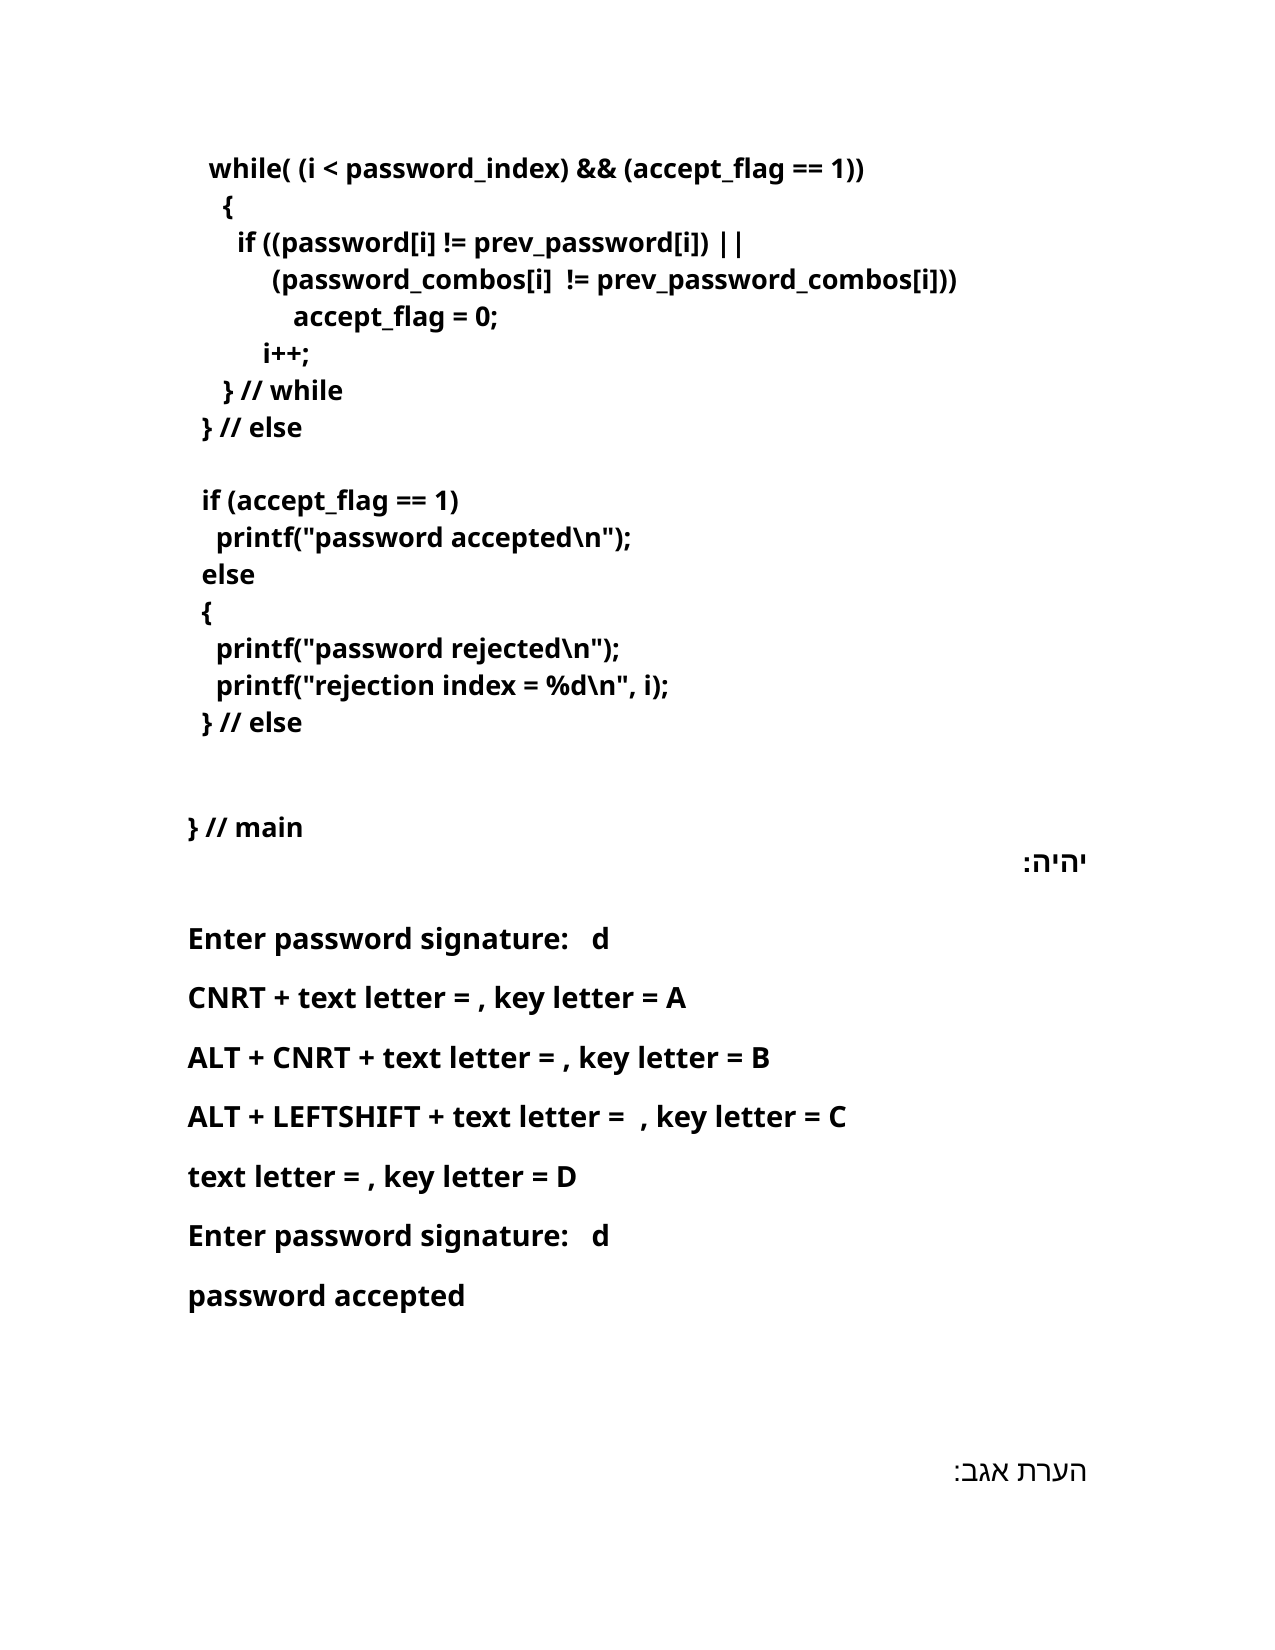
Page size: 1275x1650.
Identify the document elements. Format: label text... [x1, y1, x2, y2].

text if ((password[i] != prev_password[i]) || [187, 224, 1087, 261]
text else [187, 556, 1087, 592]
text CNRT + text letter = , key letter = A [187, 978, 1087, 1017]
text Enter password signature: d [187, 918, 1087, 958]
text { [187, 592, 1087, 629]
text accept_flag = 0; [187, 297, 1087, 334]
text { [187, 187, 1087, 224]
text while( (i < password_index) && (accept_flag == 1)) [187, 150, 1087, 187]
text i++; [187, 334, 1087, 371]
text printf("password accepted\n"); [187, 519, 1087, 556]
text הערת אגב: [187, 1453, 1087, 1487]
text יהיה: [187, 845, 1087, 878]
text ALT + CNRT + text letter = , key letter = B [187, 1037, 1087, 1077]
text } // while [187, 371, 1087, 408]
text ALT + LEFTSHIFT + text letter = , key letter = C [187, 1097, 1087, 1136]
text printf("rejection index = %d\n", i); [187, 666, 1087, 703]
text if (accept_flag == 1) [187, 482, 1087, 519]
text } // else [187, 408, 1087, 445]
text (password_combos[i] != prev_password_combos[i])) [187, 261, 1087, 297]
text } // else [187, 703, 1087, 740]
text password accepted [187, 1275, 1087, 1315]
text printf("password rejected\n"); [187, 629, 1087, 666]
text text letter = , key letter = D [187, 1156, 1087, 1196]
text Enter password signature: d [187, 1216, 1087, 1255]
text } // main [187, 808, 1087, 845]
